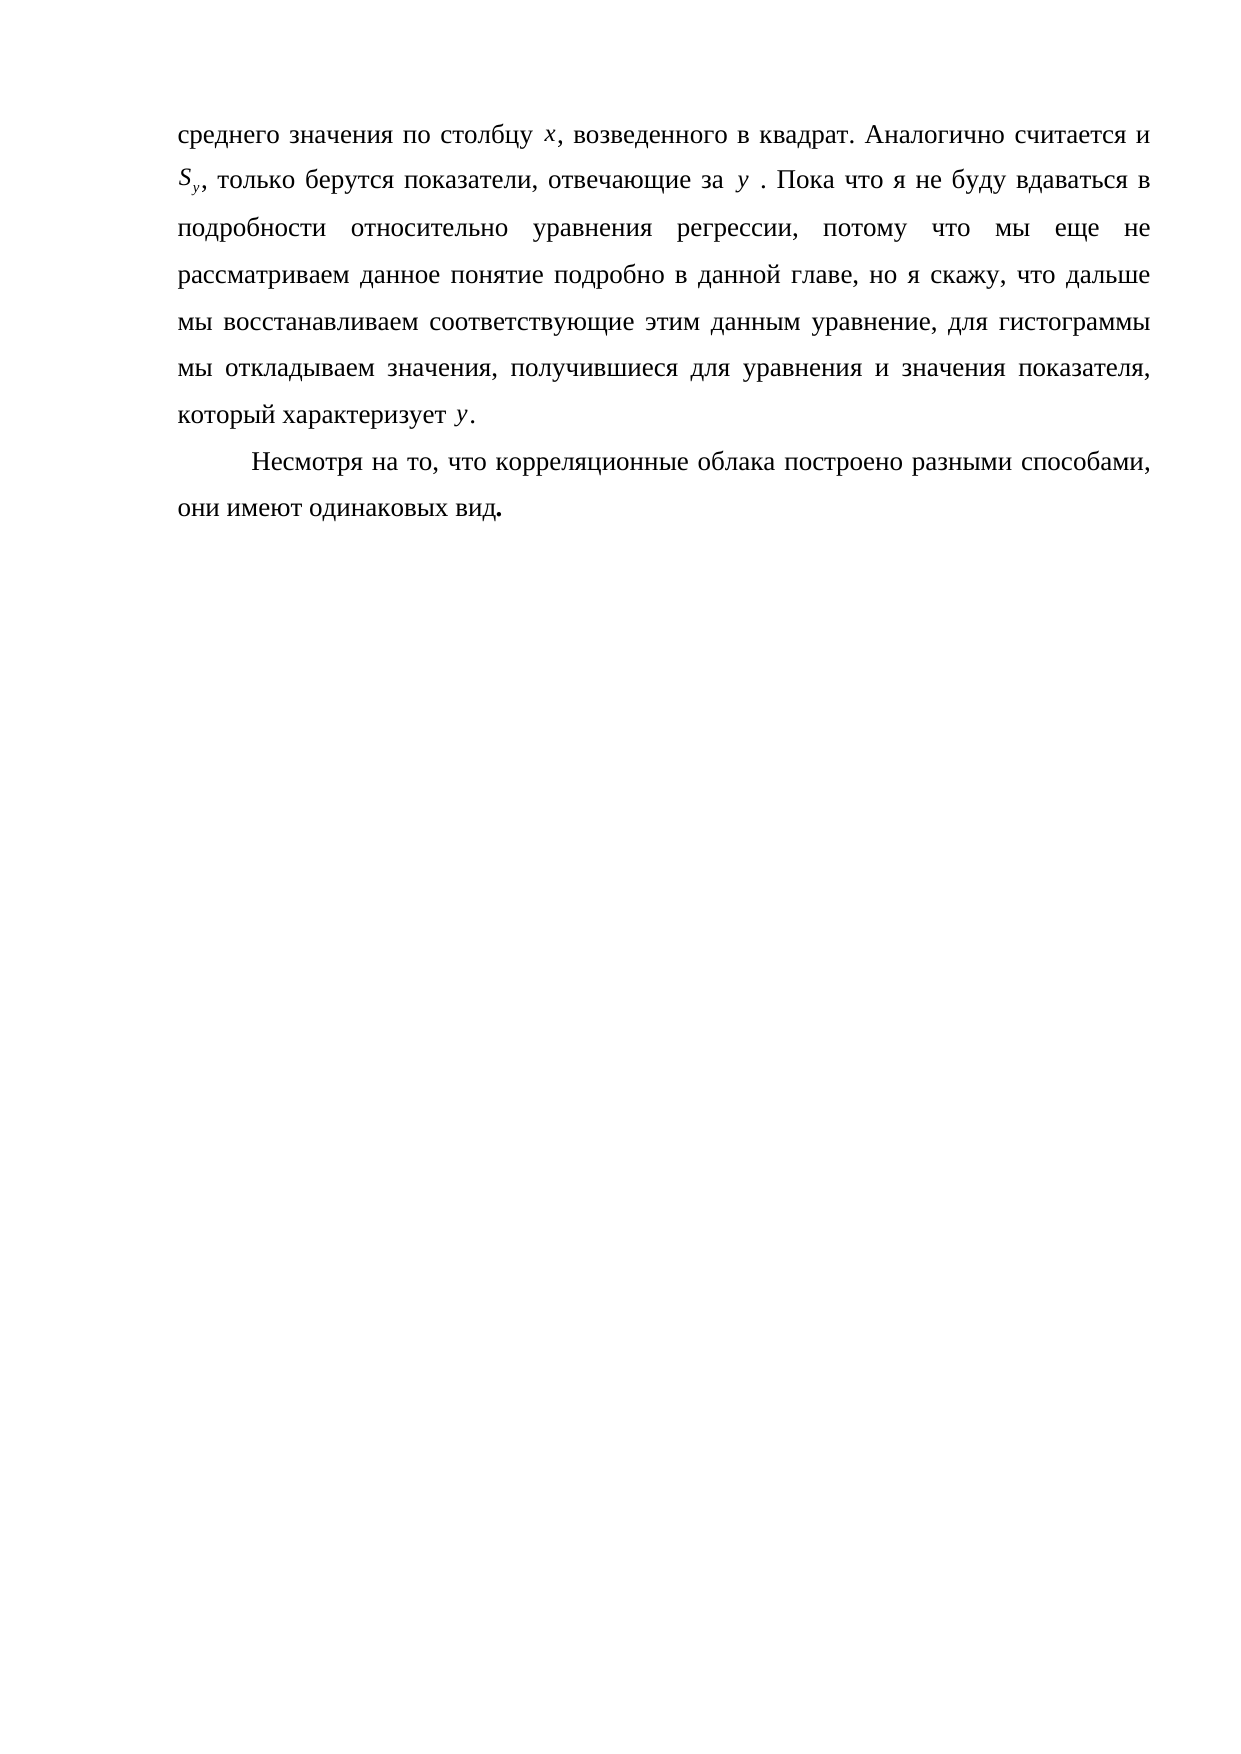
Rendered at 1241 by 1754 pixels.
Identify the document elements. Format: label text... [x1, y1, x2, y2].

text Несмотря на то, что корреляционные облака построено разными способами, они имеют одинаковых вид. [177, 445, 1152, 523]
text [177, 118, 1152, 429]
